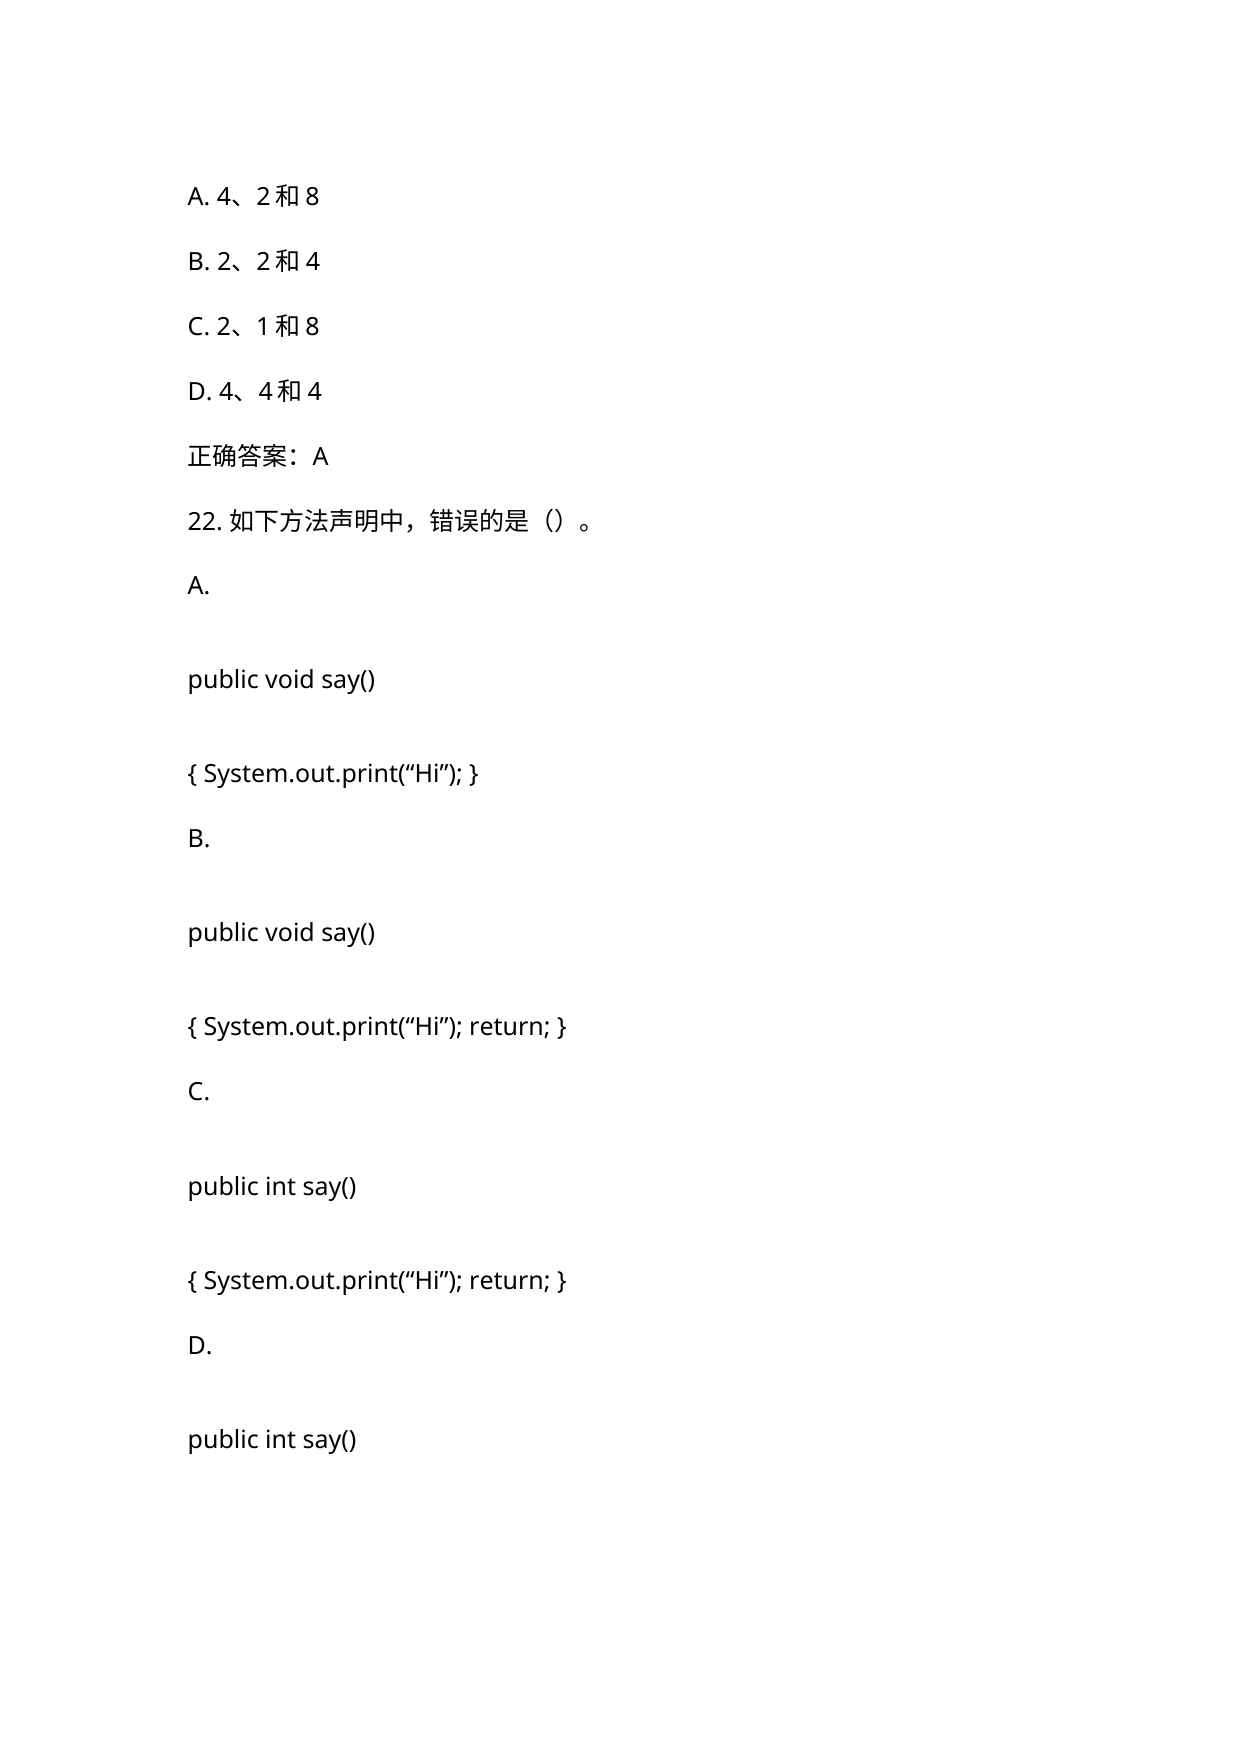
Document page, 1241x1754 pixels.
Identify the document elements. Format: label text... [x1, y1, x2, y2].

text { System.out.print(“Hi”); return; } C. [187, 994, 1053, 1124]
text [187, 162, 1053, 617]
text public int say() [187, 1153, 1053, 1218]
text { System.out.print(“Hi”); return; } D. [187, 1247, 1053, 1377]
text public int say() [187, 1406, 1053, 1471]
text public void say() [187, 646, 1053, 711]
text { System.out.print(“Hi”); } B. [187, 740, 1053, 870]
text public void say() [187, 899, 1053, 964]
